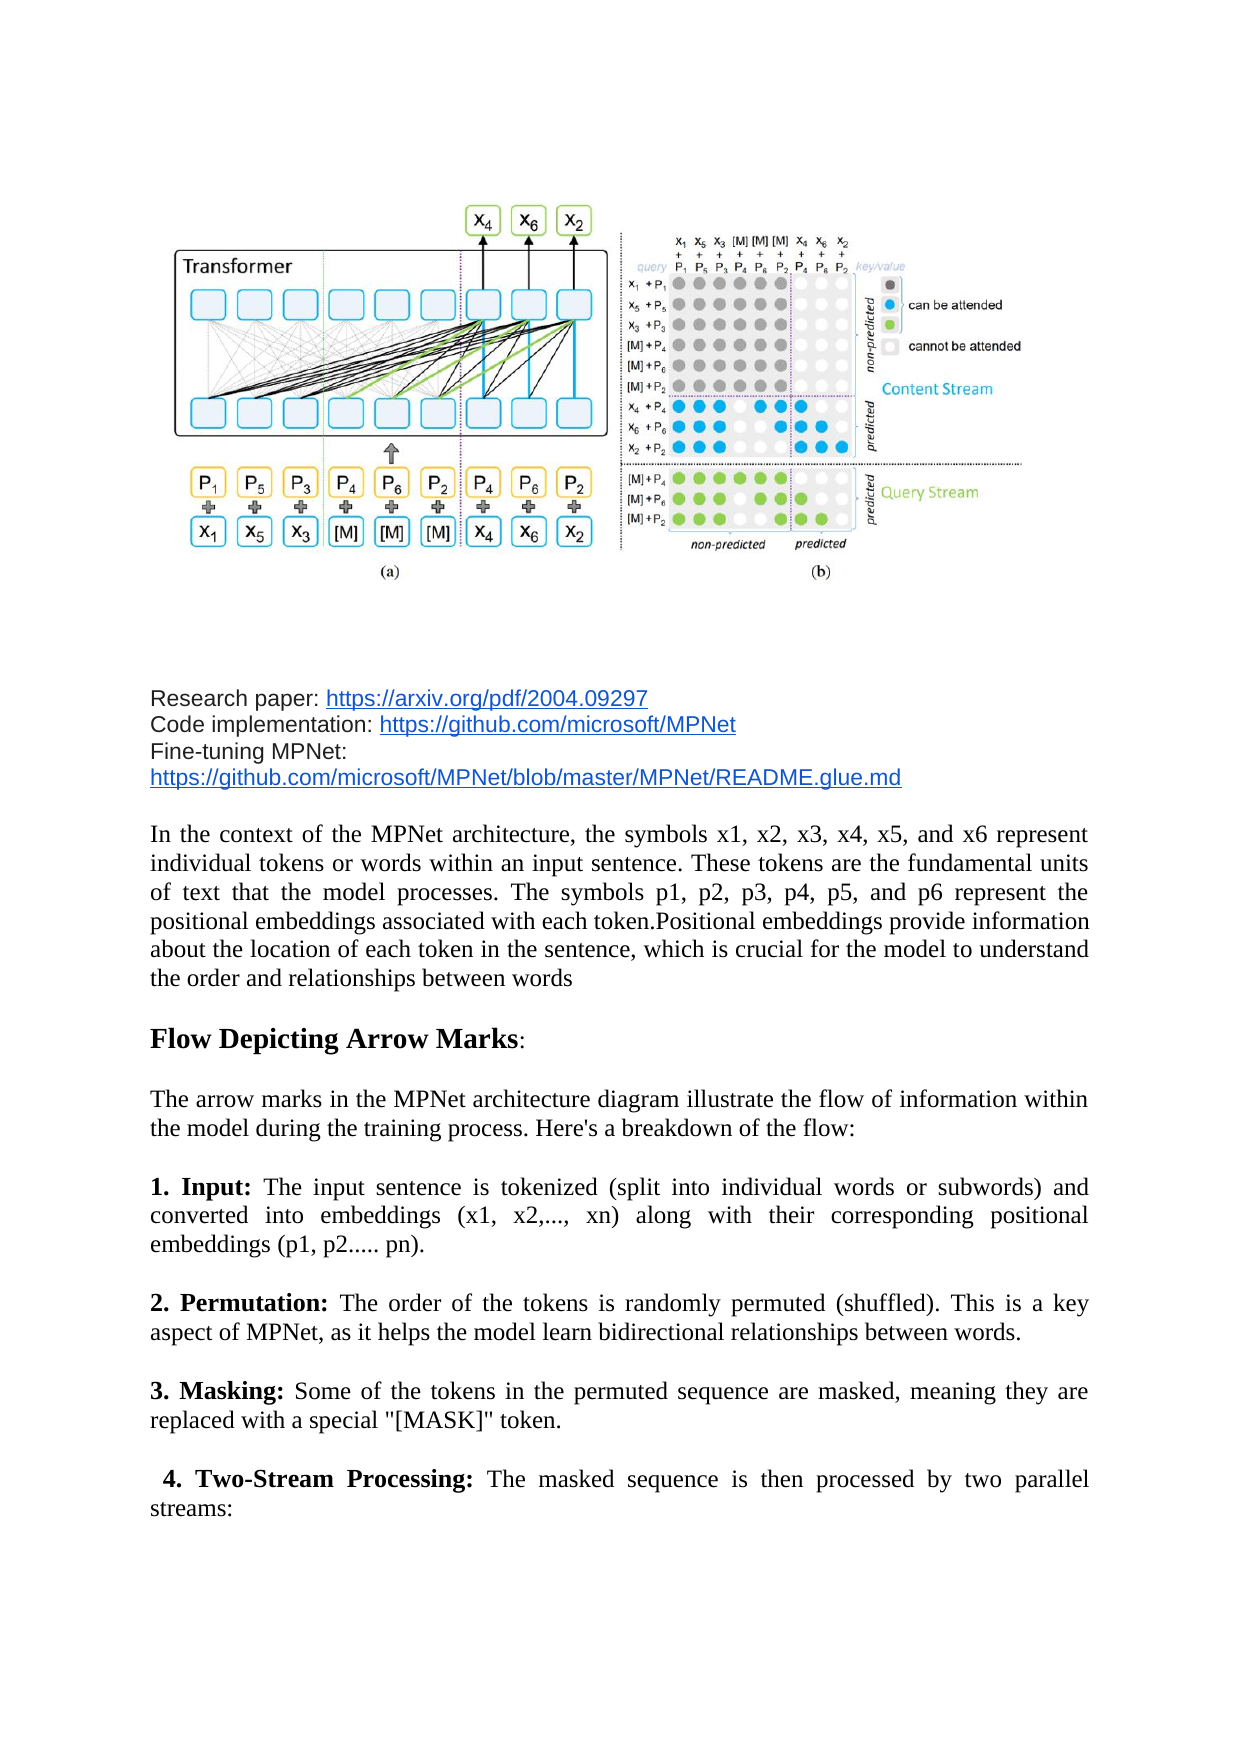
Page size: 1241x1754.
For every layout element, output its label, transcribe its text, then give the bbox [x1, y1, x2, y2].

text 2. Permutation: The order of the tokens is randomly permuted (shuffled). This is a key aspect of MPNet, as it helps the model learn bidirectional relationships between words. [150, 1287, 1090, 1346]
text 1. Input: The input sentence is tokenized (split into individual words or subwords) and converted into embeddings (x1, x2,..., xn) along with their corresponding positional embeddings (p1, p2..... pn). [150, 1171, 1090, 1258]
text 4. Two-Stream Processing: The masked sequence is then processed by two parallel streams: [150, 1463, 1090, 1522]
picture [150, 150, 1091, 598]
text Code implementation: https://github.com/microsoft/MPNet [150, 711, 1090, 738]
text In the context of the MPNet architecture, the symbols x1, x2, x3, x4, x5, and x6 represent individual tokens or words within an input sentence. These tokens are the fundamental units of text that the model processes. The symbols p1, p2, p3, p4, p5, and p6 represent the positional embeddings associated with each token.Positional embeddings provide information about the location of each token in the sentence, which is crucial for the model to understand the order and relationships between words [150, 819, 1090, 992]
text Flow Depicting Arrow Marks: [150, 1021, 1090, 1055]
text The arrow marks in the MPNet architecture diagram illustrate the flow of information within the model during the training process. Here's a breakdown of the flow: [150, 1084, 1090, 1141]
text 3. Masking: Some of the tokens in the permuted sequence are masked, meaning they are replaced with a special "[MASK]" token. [150, 1375, 1090, 1434]
text Research paper: https://arxiv.org/pdf/2004.09297 [150, 685, 1090, 711]
text Fine-tuning MPNet: https://github.com/microsoft/MPNet/blob/master/MPNet/README.glue.md [150, 738, 1090, 790]
